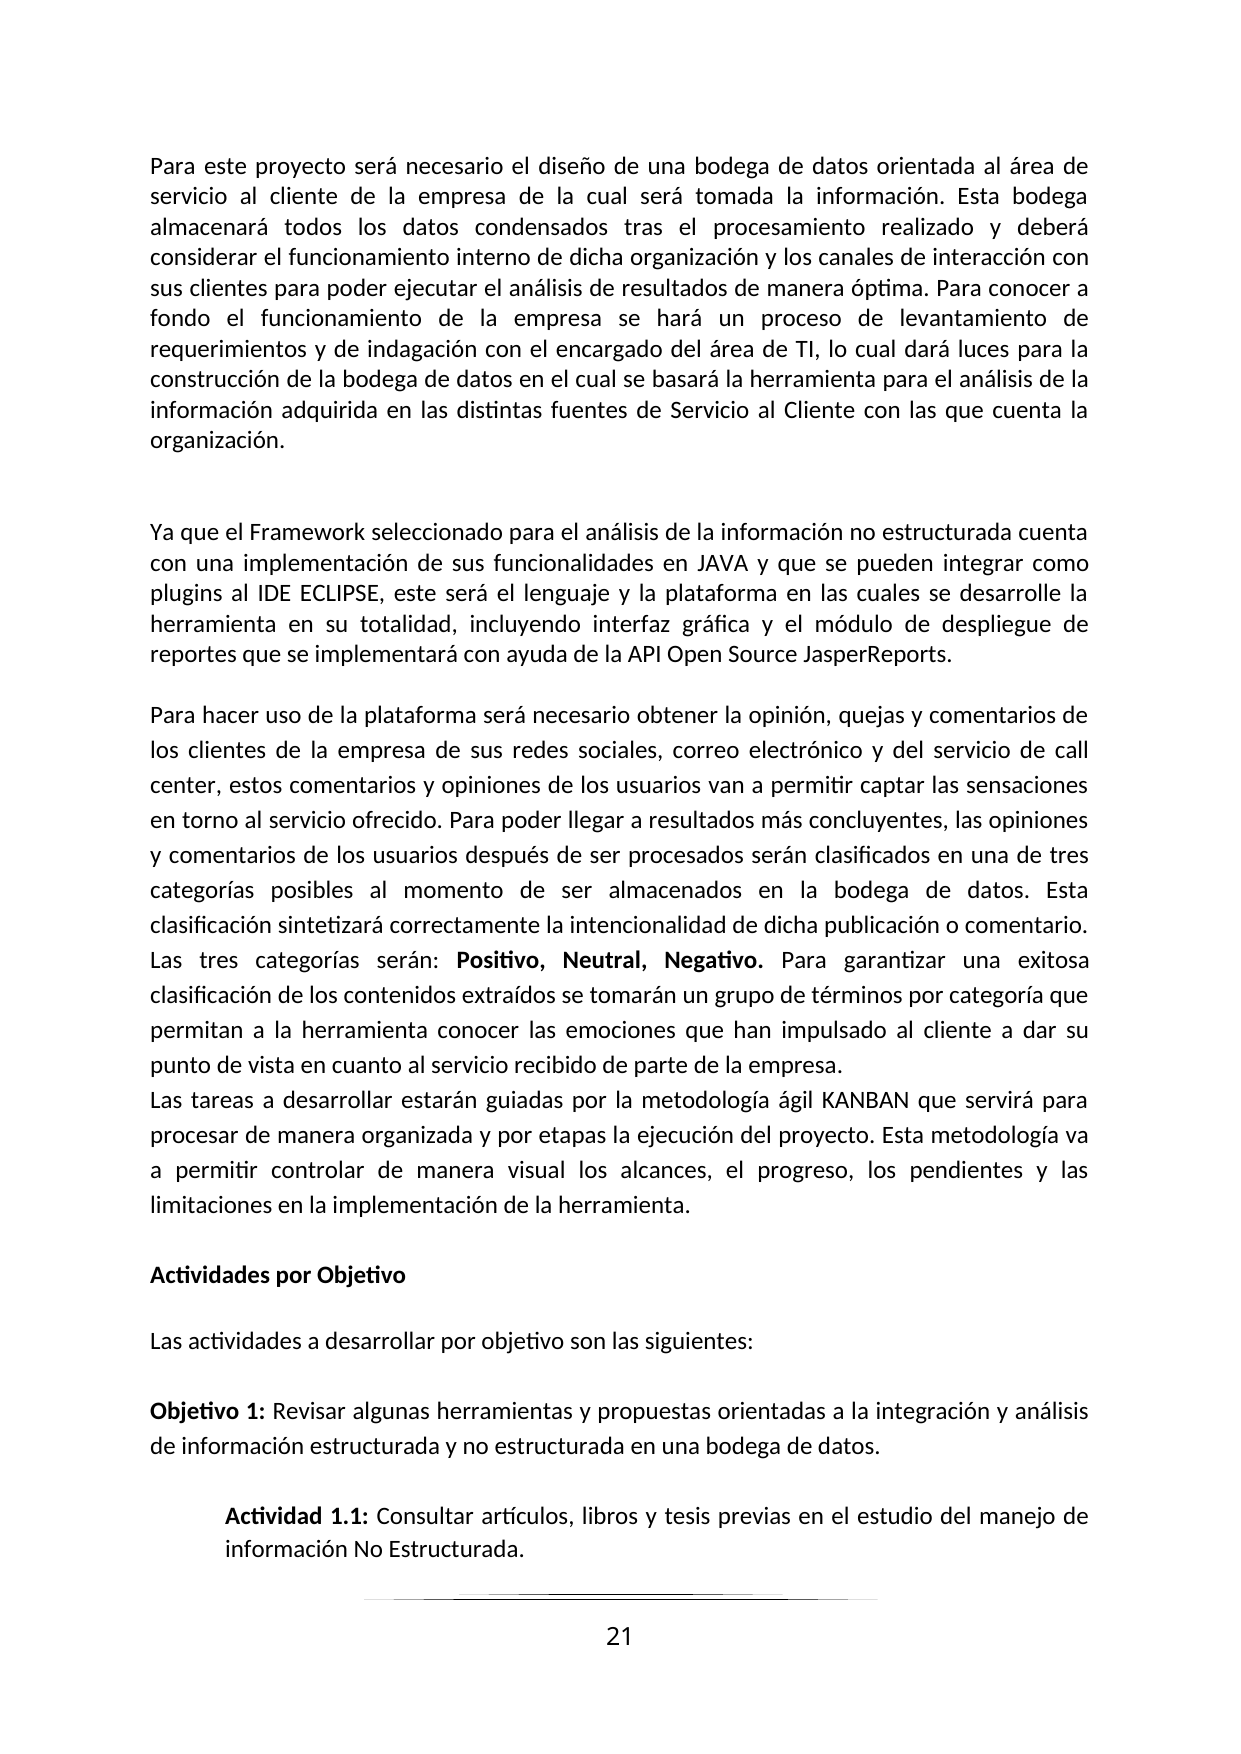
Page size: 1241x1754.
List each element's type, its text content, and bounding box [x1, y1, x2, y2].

text Objetivo 1: Revisar algunas herramientas y propuestas orientadas a la integración y análisis de información estructurada y no estructurada en una bodega de datos. [150, 1395, 1090, 1460]
text Las tareas a desarrollar estarán guiadas por la metodología ágil KANBAN que servirá para procesar de manera organizada y por etapas la ejecución del proyecto. Esta metodología va a permitir controlar de manera visual los alcances, el progreso, los pendientes y las limitaciones en la implementación de la herramienta. [150, 1084, 1090, 1220]
list Actividad 1.1: Consultar artículos, libros y tesis previas en el estudio del manejo de información No Estructurada. [225, 1500, 1090, 1563]
text Las actividades a desarrollar por objetivo son las siguientes: [150, 1325, 1090, 1355]
text Para hacer uso de la plataforma será necesario obtener la opinión, quejas y comentarios de los clientes de la empresa de sus redes sociales, correo electrónico y del servicio de call center, estos comentarios y opiniones de los usuarios van a permitir captar las sensaciones en torno al servicio ofrecido. Para poder llegar a resultados más concluyentes, las opiniones y comentarios de los usuarios después de ser procesados serán clasificados en una de tres categorías posibles al momento de ser almacenados en la bodega de datos. Esta clasificación sintetizará correctamente la intencionalidad de dicha publicación o comentario. Las tres categorías serán: Positivo, Neutral, Negativo. Para garantizar una exitosa clasificación de los contenidos extraídos se tomarán un grupo de términos por categoría que permitan a la herramienta conocer las emociones que han impulsado al cliente a dar su punto de vista en cuanto al servicio recibido de parte de la empresa. [150, 699, 1090, 1080]
text Para este proyecto será necesario el diseño de una bodega de datos orientada al área de servicio al cliente de la empresa de la cual será tomada la información. Esta bodega almacenará todos los datos condensados tras el procesamiento realizado y deberá considerar el funcionamiento interno de dicha organización y los canales de interacción con sus clientes para poder ejecutar el análisis de resultados de manera óptima. Para conocer a fondo el funcionamiento de la empresa se hará un proceso de levantamiento de requerimientos y de indagación con el encargado del área de TI, lo cual dará luces para la construcción de la bodega de datos en el cual se basará la herramienta para el análisis de la información adquirida en las distintas fuentes de Servicio al Cliente con las que cuenta la organización. [150, 150, 1090, 455]
text Ya que el Framework seleccionado para el análisis de la información no estructurada cuenta con una implementación de sus funcionalidades en JAVA y que se pueden integrar como plugins al IDE ECLIPSE, este será el lenguaje y la plataforma en las cuales se desarrolle la herramienta en su totalidad, incluyendo interfaz gráfica y el módulo de despliegue de reportes que se implementará con ayuda de la API Open Source JasperReports. [150, 516, 1090, 669]
text Actividades por Objetivo [150, 1259, 1090, 1290]
